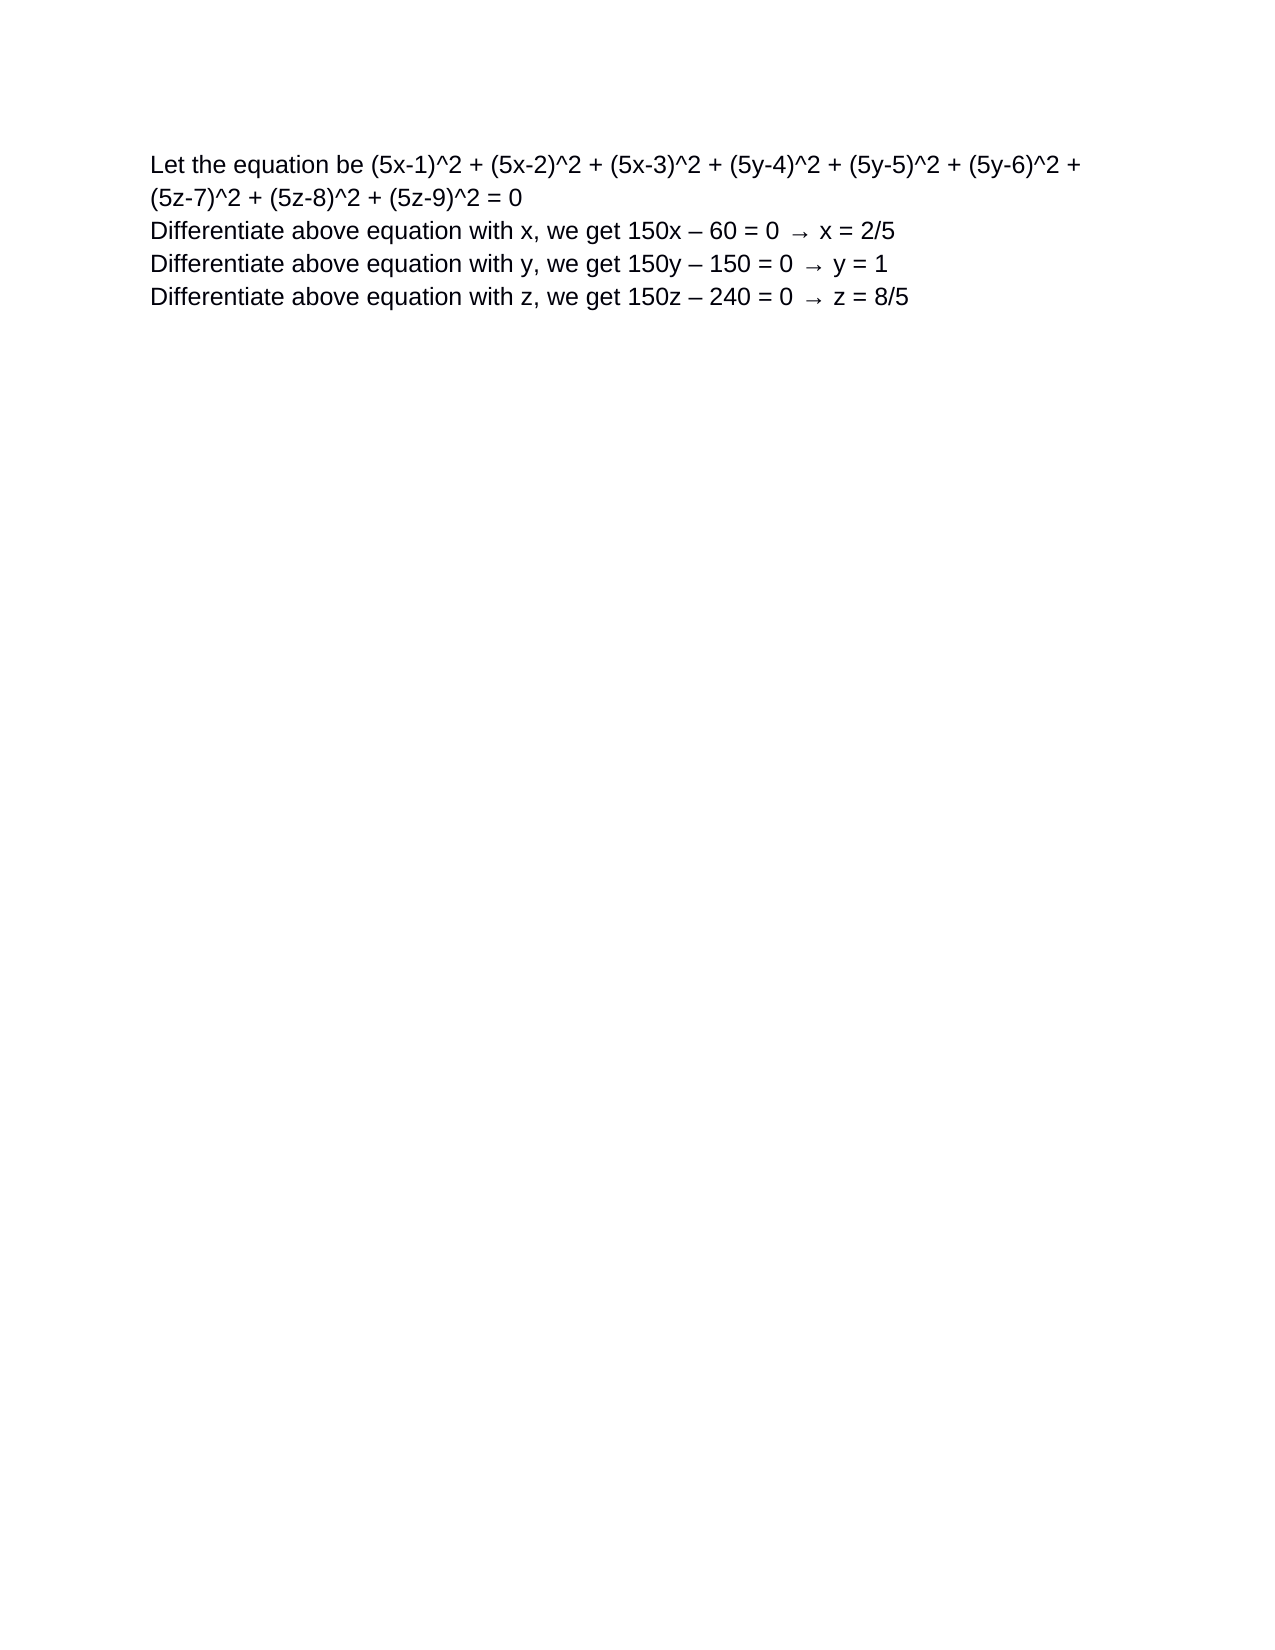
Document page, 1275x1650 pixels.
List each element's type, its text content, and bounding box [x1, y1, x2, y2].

text Let the equation be (5x-1)^2 + (5x-2)^2 + (5x-3)^2 + (5y-4)^2 + (5y-5)^2 + (5y-6)^2 + (5z-7)^2 + (5z-8)^2 + (5z-9)^2 = 0 [150, 150, 1125, 212]
text Differentiate above equation with x, we get 150x – 60 = 0 → x = 2/5 [150, 216, 1125, 245]
text Differentiate above equation with y, we get 150y – 150 = 0 → y = 1 [150, 249, 1125, 278]
text Differentiate above equation with z, we get 150z – 240 = 0 → z = 8/5 [150, 282, 1125, 311]
